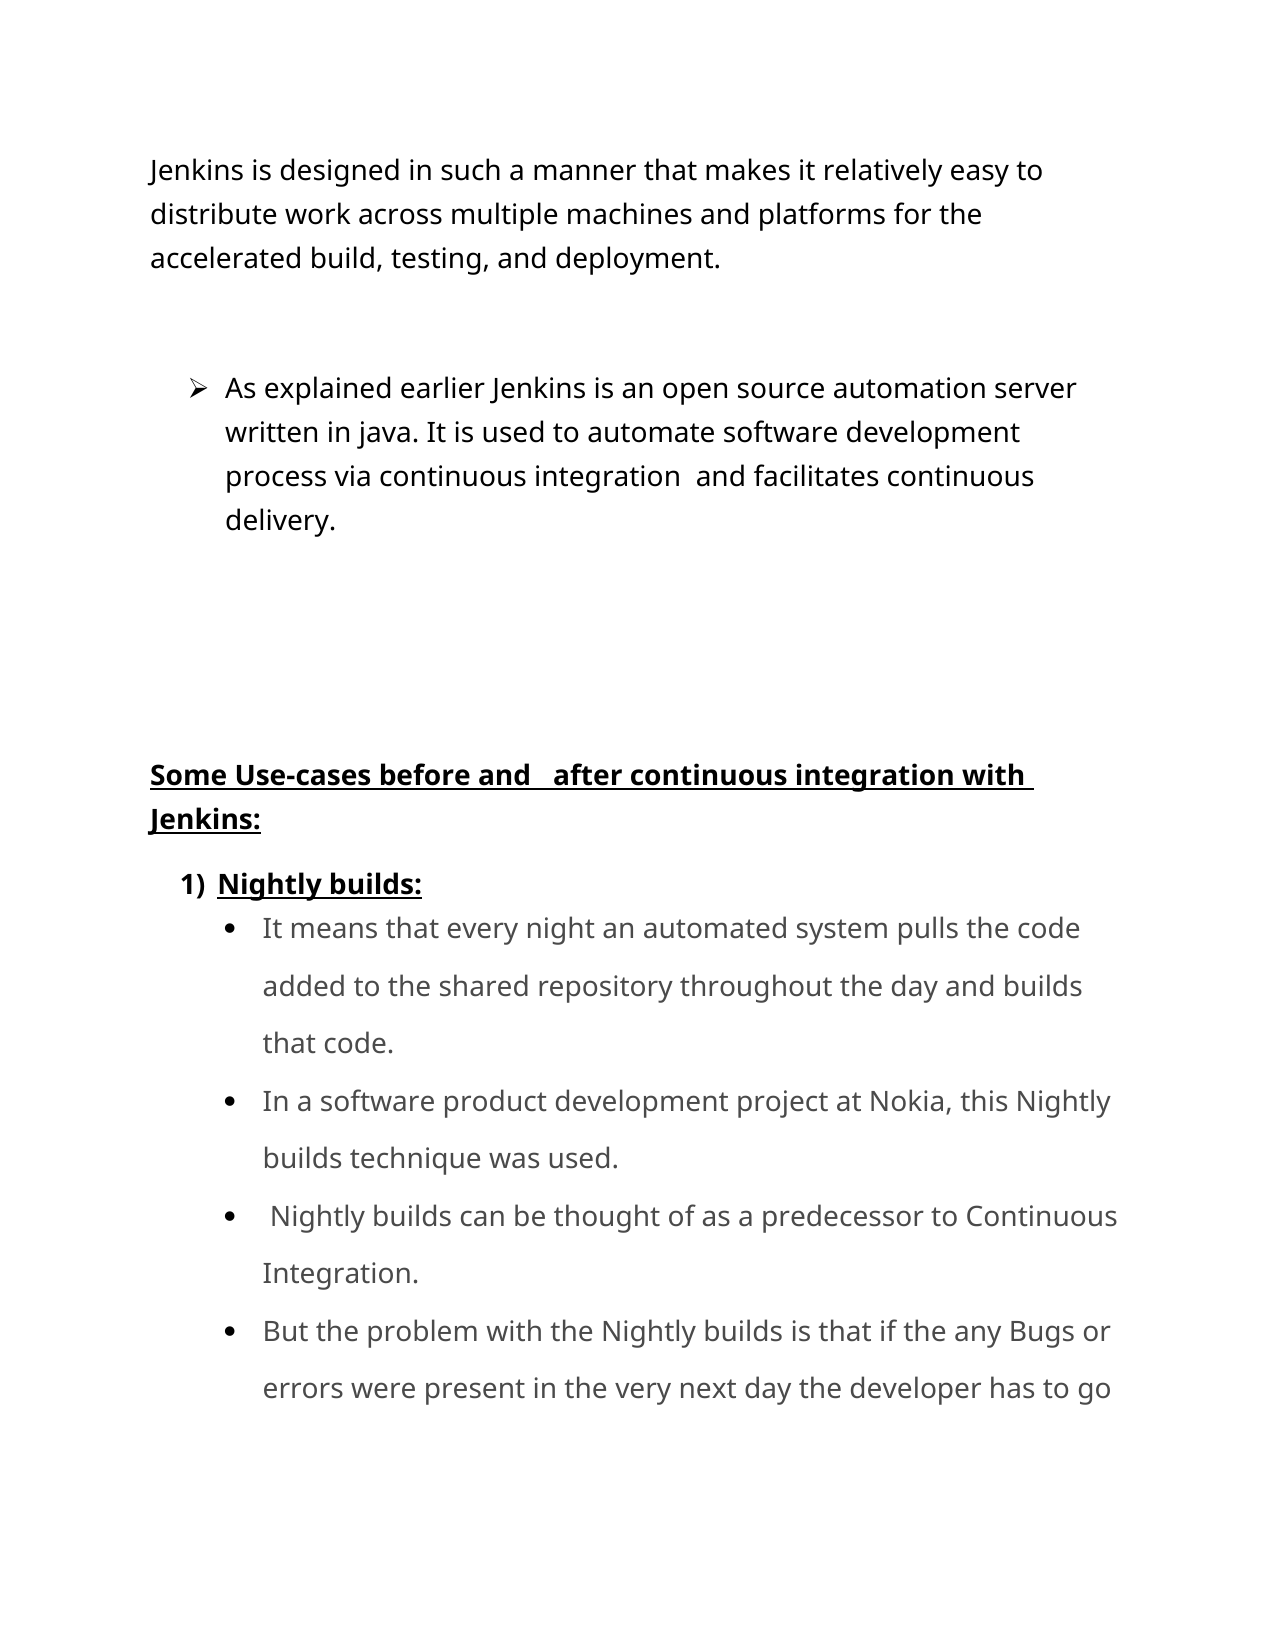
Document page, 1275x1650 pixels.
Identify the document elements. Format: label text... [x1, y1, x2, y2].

list Nightly builds can be thought of as a predecessor to Continuous Integration. [225, 1196, 1125, 1292]
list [225, 1311, 1125, 1407]
list As explained earlier Jenkins is an open source automation server written in java. It is used to automate software development process via continuous integration and facilitates continuous delivery. [187, 368, 1125, 538]
list Nightly builds: [179, 864, 1125, 903]
list It means that every night an automated system pulls the code added to the shared repository throughout the day and builds that code. [225, 908, 1125, 1062]
list In a software product development project at Nokia, this Nightly builds technique was used. [225, 1081, 1125, 1177]
text Jenkins is designed in such a manner that makes it relatively easy to distribute work across multiple machines and platforms for the accelerated build, testing, and deployment. [150, 150, 1125, 276]
text Some Use-cases before and after continuous integration with Jenkins: [150, 756, 1125, 838]
